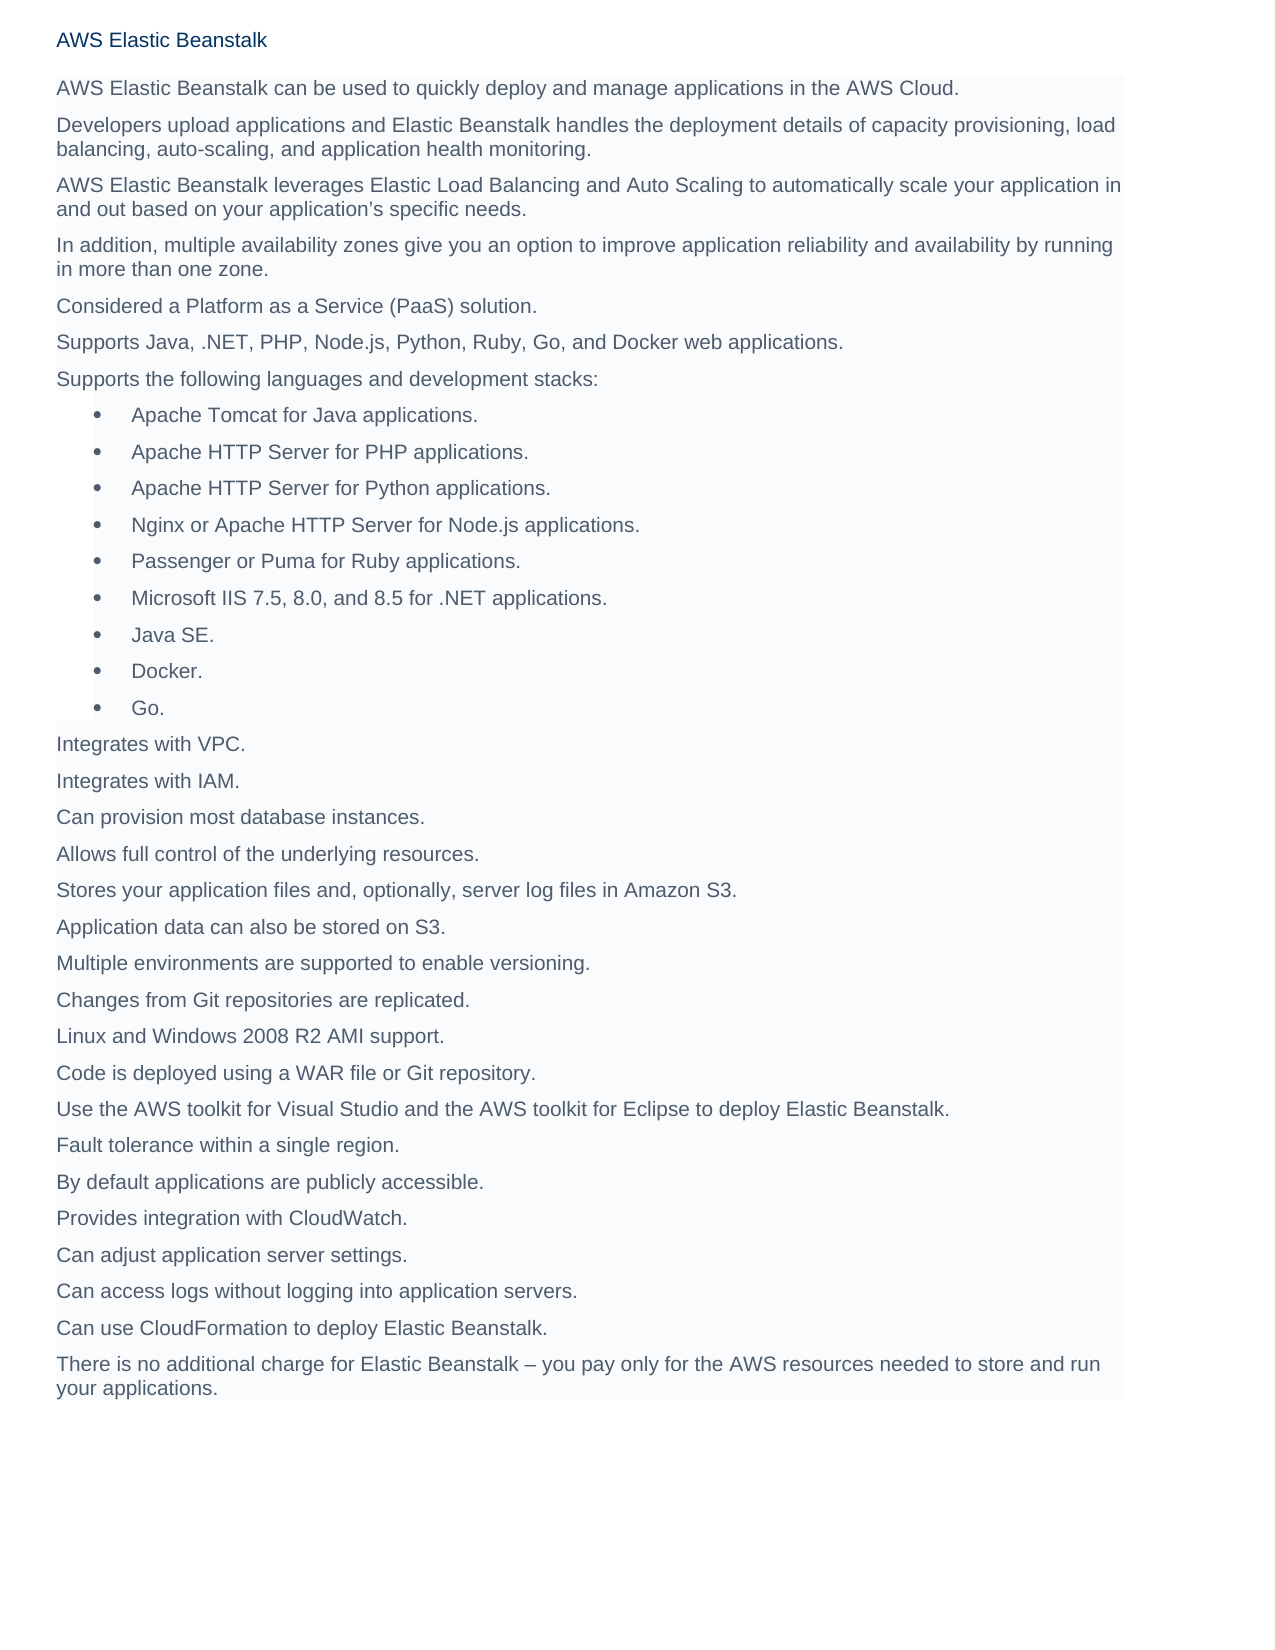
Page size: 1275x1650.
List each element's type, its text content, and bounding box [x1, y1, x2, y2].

text Considered a Platform as a Service (PaaS) solution. [56, 294, 1125, 318]
text Linux and Windows 2008 R2 AMI support. [56, 1024, 1125, 1048]
text AWS Elastic Beanstalk [56, 28, 1125, 52]
text Stores your application files and, optionally, server log files in Amazon S3. [56, 878, 1125, 902]
text AWS Elastic Beanstalk leverages Elastic Load Balancing and Auto Scaling to automatically scale your application in and out based on your application’s specific needs. [56, 173, 1125, 221]
list Go. [94, 696, 1125, 720]
text Supports Java, .NET, PHP, Node.js, Python, Ruby, Go, and Docker web applications. [56, 330, 1125, 354]
list Apache Tomcat for Java applications. [94, 403, 1125, 427]
text Multiple environments are supported to enable versioning. [56, 951, 1125, 975]
list Passenger or Puma for Ruby applications. [94, 549, 1125, 573]
text Can use CloudFormation to deploy Elastic Beanstalk. [56, 1316, 1125, 1339]
text Application data can also be stored on S3. [56, 914, 1125, 938]
text Developers upload applications and Elastic Beanstalk handles the deployment details of capacity provisioning, load balancing, auto-scaling, and application health monitoring. [56, 112, 1125, 160]
list Microsoft IIS 7.5, 8.0, and 8.5 for .NET applications. [94, 586, 1125, 610]
text Can adjust application server settings. [56, 1243, 1125, 1267]
text AWS Elastic Beanstalk can be used to quickly deploy and manage applications in the AWS Cloud. [56, 76, 1125, 100]
text Code is deployed using a WAR file or Git repository. [56, 1060, 1125, 1084]
text Allows full control of the underlying resources. [56, 842, 1125, 866]
list Docker. [94, 659, 1125, 683]
list Apache HTTP Server for PHP applications. [94, 440, 1125, 464]
text Integrates with IAM. [56, 769, 1125, 793]
text Supports the following languages and development stacks: [56, 367, 1125, 391]
text In addition, multiple availability zones give you an option to improve application reliability and availability by running in more than one zone. [56, 233, 1125, 281]
text Integrates with VPC. [56, 732, 1125, 756]
list Nginx or Apache HTTP Server for Node.js applications. [94, 513, 1125, 537]
list Apache HTTP Server for Python applications. [94, 476, 1125, 500]
text Changes from Git repositories are replicated. [56, 987, 1125, 1011]
text Use the AWS toolkit for Visual Studio and the AWS toolkit for Eclipse to deploy Elastic Beanstalk. [56, 1097, 1125, 1121]
list Java SE. [94, 622, 1125, 647]
text Can provision most database instances. [56, 805, 1125, 829]
text Fault tolerance within a single region. [56, 1133, 1125, 1157]
text There is no additional charge for Elastic Beanstalk – you pay only for the AWS resources needed to store and run your applications. [56, 1352, 1125, 1400]
text By default applications are publicly accessible. [56, 1170, 1125, 1194]
text Can access logs without logging into application servers. [56, 1279, 1125, 1303]
text Provides integration with CloudWatch. [56, 1206, 1125, 1230]
